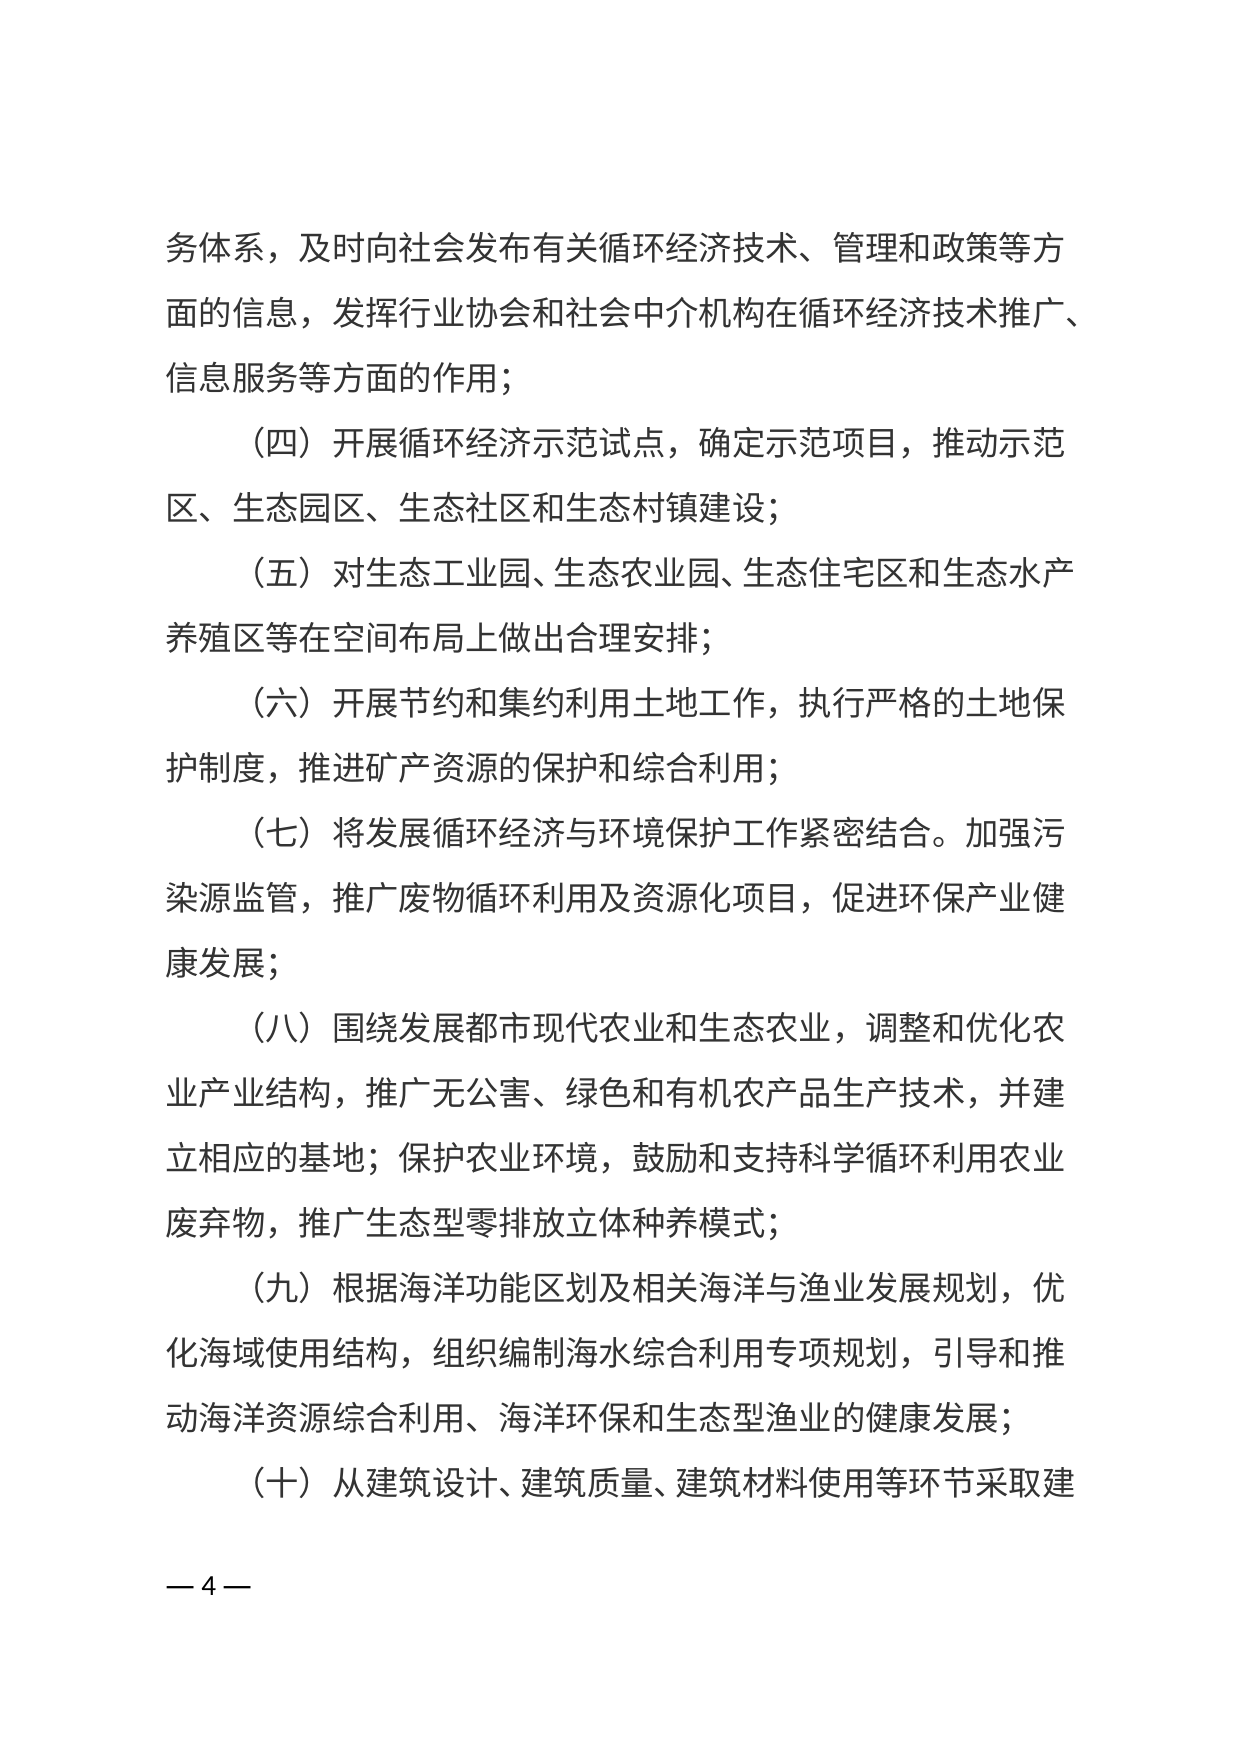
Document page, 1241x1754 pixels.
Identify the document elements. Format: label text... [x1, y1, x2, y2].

text （八）围绕发展都市现代农业和生态农业，调整和优化农业产业结构，推广无公害、绿色和有机农产品生产技术，并建立相应的基地；保护农业环境，鼓励和支持科学循环利用农业废弃物，推广生态型零排放立体种养模式； [165, 994, 1075, 1254]
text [165, 214, 1075, 409]
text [165, 1449, 1075, 1514]
text （五）对生态工业园、生态农业园、生态住宅区和生态水产养殖区等在空间布局上做出合理安排； [165, 539, 1075, 669]
text （七）将发展循环经济与环境保护工作紧密结合。加强污染源监管，推广废物循环利用及资源化项目，促进环保产业健康发展； [165, 799, 1075, 994]
text （六）开展节约和集约利用土地工作，执行严格的土地保护制度，推进矿产资源的保护和综合利用； [165, 669, 1075, 799]
text （九）根据海洋功能区划及相关海洋与渔业发展规划，优化海域使用结构，组织编制海水综合利用专项规划，引导和推动海洋资源综合利用、海洋环保和生态型渔业的健康发展； [165, 1254, 1075, 1449]
text （四）开展循环经济示范试点，确定示范项目，推动示范区、生态园区、生态社区和生态村镇建设； [165, 409, 1075, 539]
